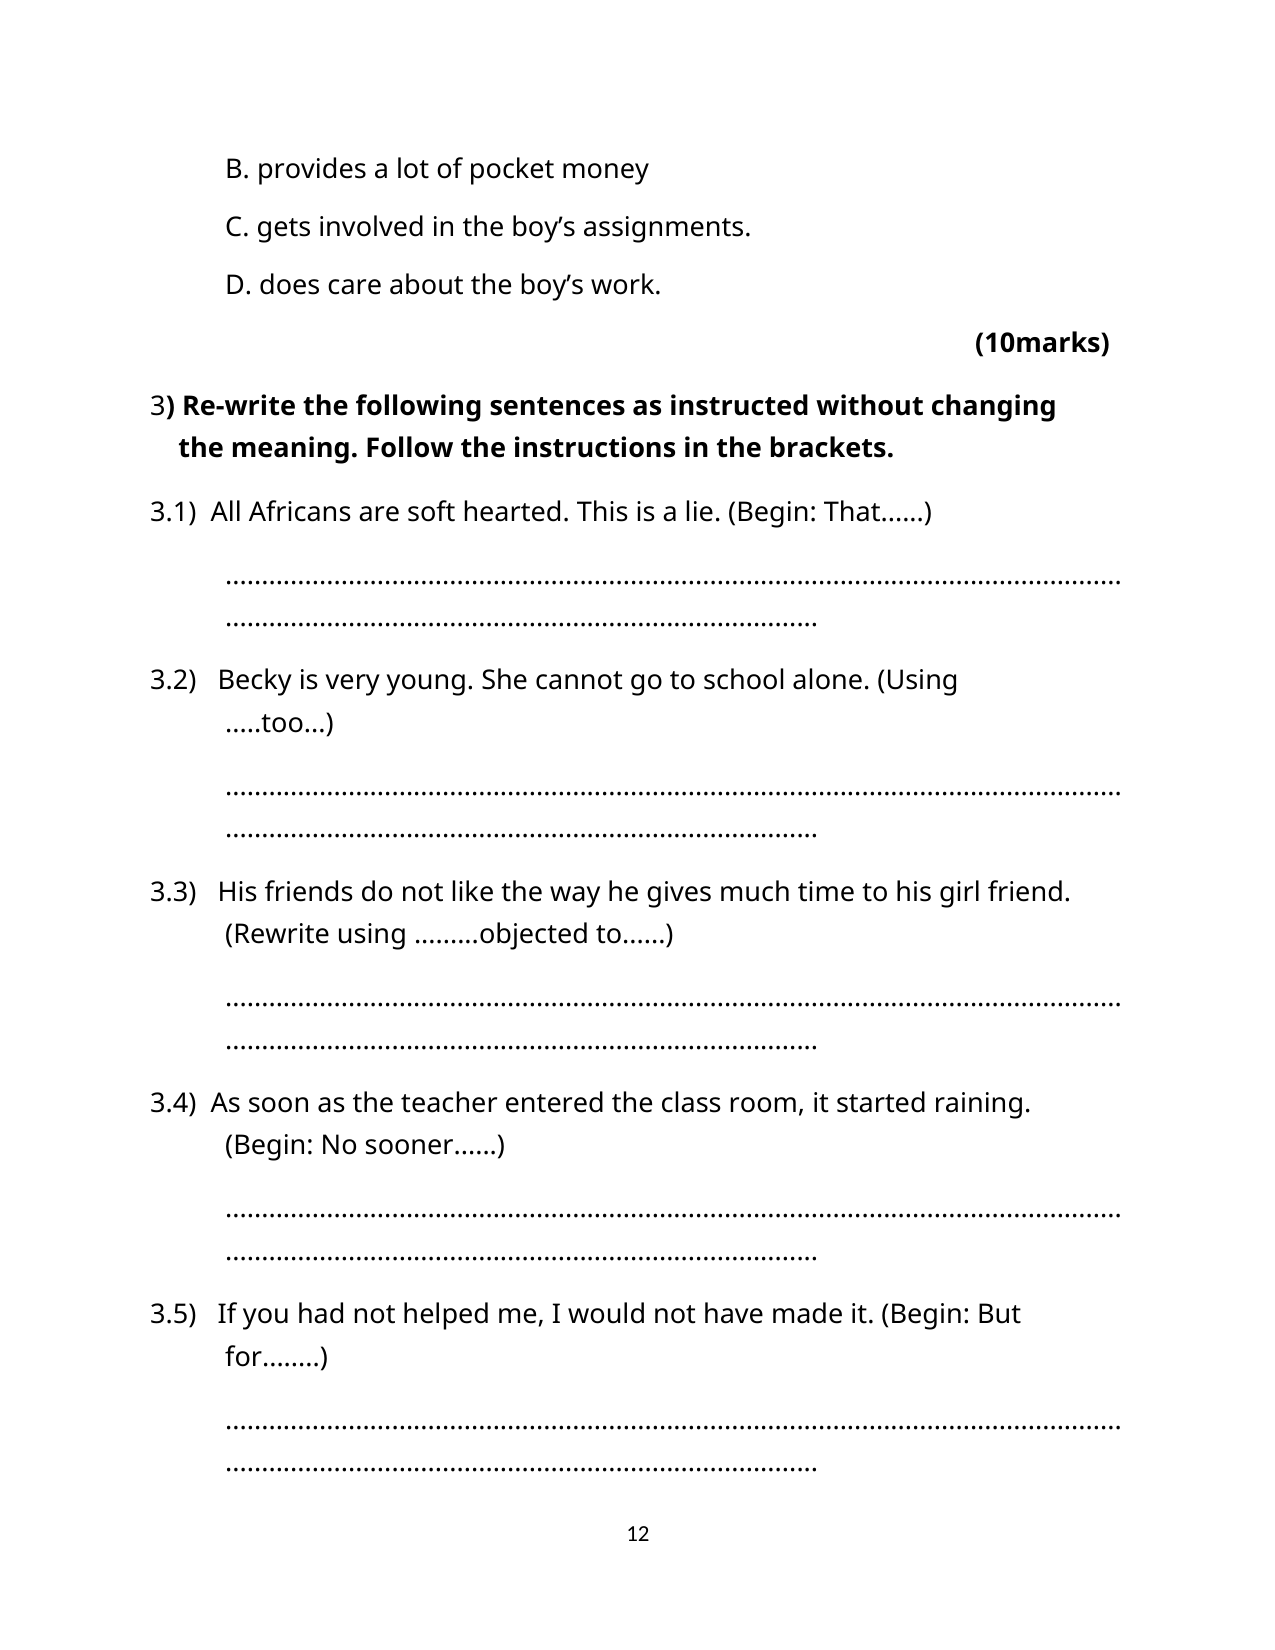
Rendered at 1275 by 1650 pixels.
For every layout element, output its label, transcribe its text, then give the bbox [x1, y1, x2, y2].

text 3.2) Becky is very young. She cannot go to school alone. (Using .....too...) [150, 661, 1125, 740]
text B. provides a lot of pocket money [150, 150, 1125, 187]
text 3) Re-write the following sentences as instructed without changing the meaning. Follow the instructions in the brackets. [150, 386, 1125, 466]
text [225, 1400, 1125, 1479]
text C. gets involved in the boy’s assignments. [150, 208, 1125, 244]
text 3.3) His friends do not like the way he gives much time to his girl friend. (Rewrite using .........objected to......) [150, 872, 1125, 951]
text 3.4) As soon as the teacher entered the class room, it started raining. (Begin: No sooner......) [150, 1083, 1125, 1163]
text D. does care about the boy’s work. [150, 265, 1125, 302]
text 3.5) If you had not helped me, I would not have made it. (Begin: But for........) [150, 1294, 1125, 1374]
text (10marks) [975, 323, 1125, 360]
text 3.1) All Africans are soft hearted. This is a lie. (Begin: That......) [150, 492, 1125, 529]
